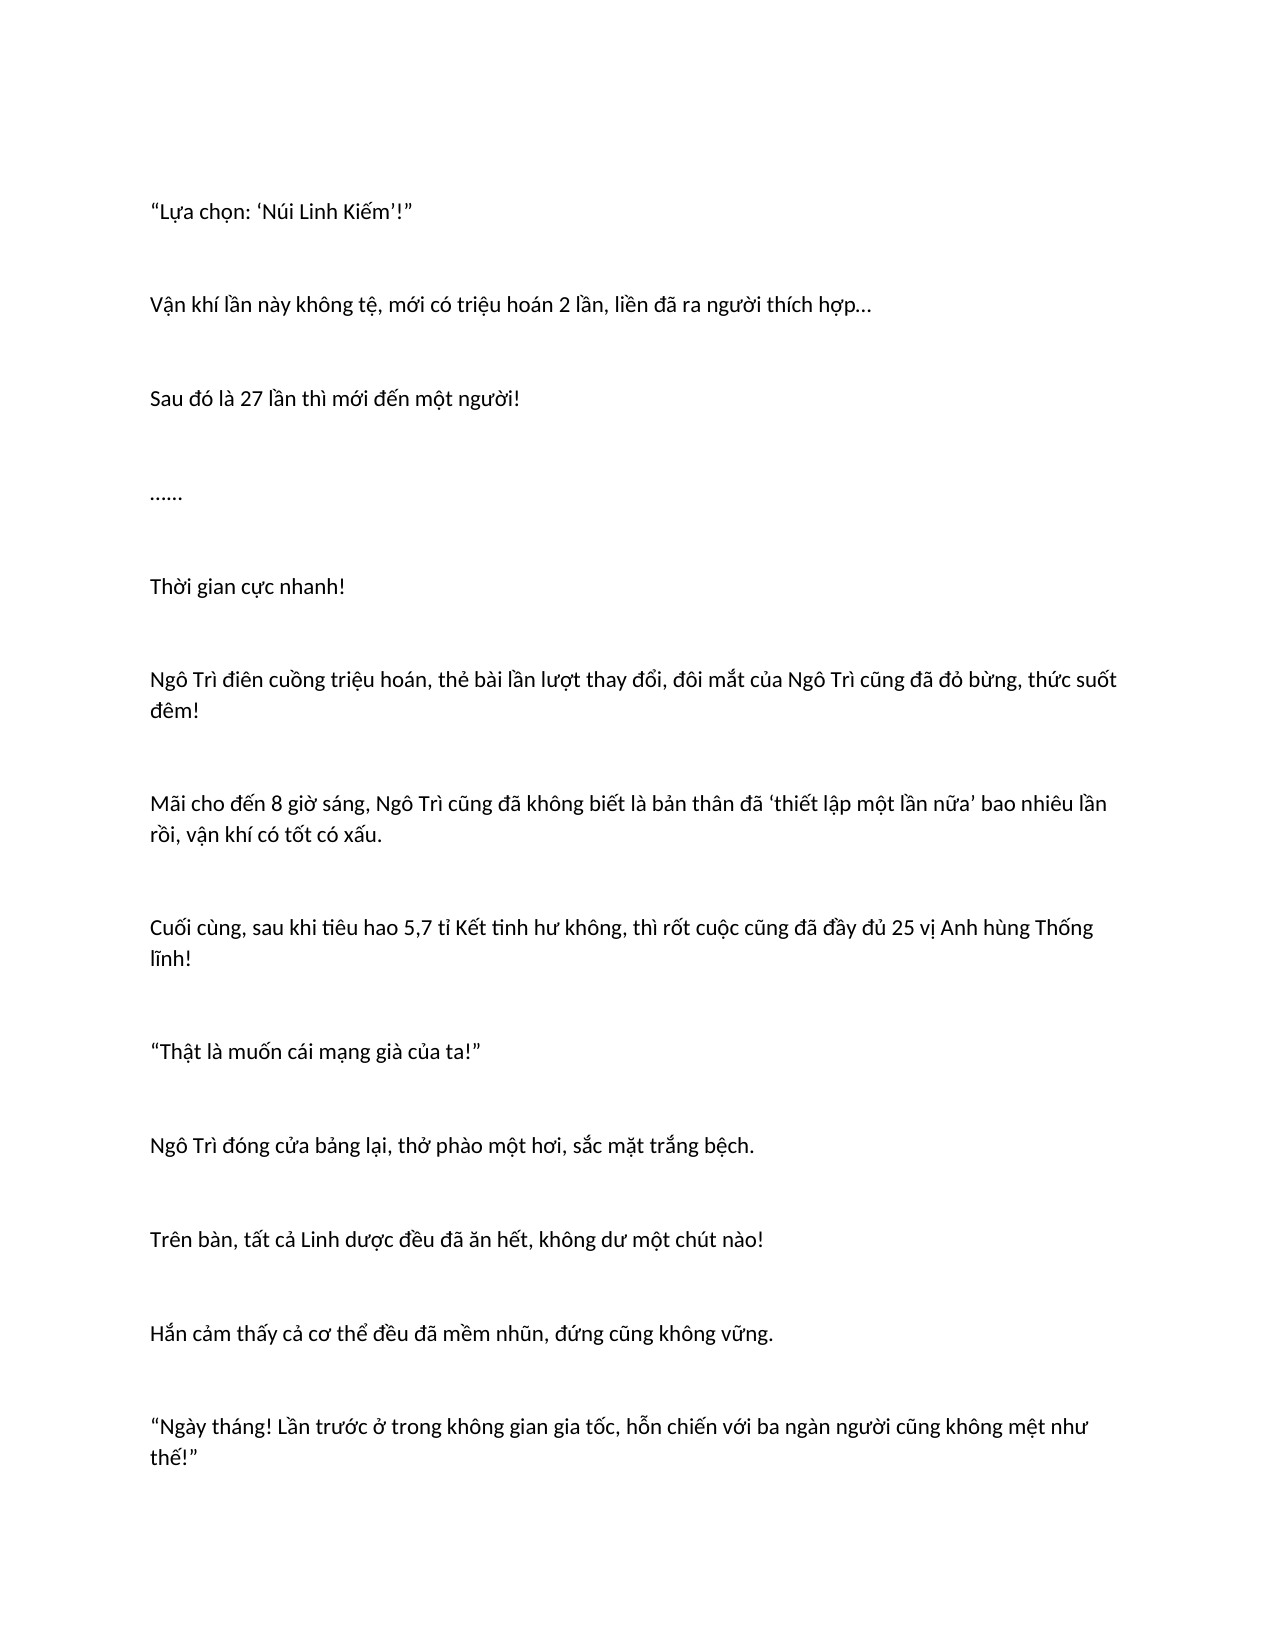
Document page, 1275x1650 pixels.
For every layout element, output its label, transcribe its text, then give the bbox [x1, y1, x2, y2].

text “Lựa chọn: ‘Núi Linh Kiếm’!” [150, 197, 1125, 225]
text Mãi cho đến 8 giờ sáng, Ngô Trì cũng đã không biết là bản thân đã ‘thiết lập một lần nữa’ bao nhiêu lần rồi, vận khí có tốt có xấu. [150, 789, 1125, 848]
text Ngô Trì điên cuồng triệu hoán, thẻ bài lần lượt thay đổi, đôi mắt của Ngô Trì cũng đã đỏ bừng, thức suốt đêm! [150, 666, 1125, 724]
text Sau đó là 27 lần thì mới đến một người! [150, 384, 1125, 412]
text Ngô Trì đóng cửa bảng lại, thở phào một hơi, sắc mặt trắng bệch. [150, 1131, 1125, 1159]
text Cuối cùng, sau khi tiêu hao 5,7 tỉ Kết tinh hư không, thì rốt cuộc cũng đã đầy đủ 25 vị Anh hùng Thống lĩnh! [150, 913, 1125, 972]
text …... [150, 478, 1125, 506]
text Vận khí lần này không tệ, mới có triệu hoán 2 lần, liền đã ra người thích hợp… [150, 291, 1125, 319]
text Thời gian cực nhanh! [150, 572, 1125, 600]
text “Thật là muốn cái mạng già của ta!” [150, 1037, 1125, 1066]
text Hắn cảm thấy cả cơ thể đều đã mềm nhũn, đứng cũng không vững. [150, 1319, 1125, 1347]
text “Ngày tháng! Lần trước ở trong không gian gia tốc, hỗn chiến với ba ngàn người cũng không mệt như thế!” [150, 1412, 1125, 1471]
text Trên bàn, tất cả Linh dược đều đã ăn hết, không dư một chút nào! [150, 1225, 1125, 1253]
